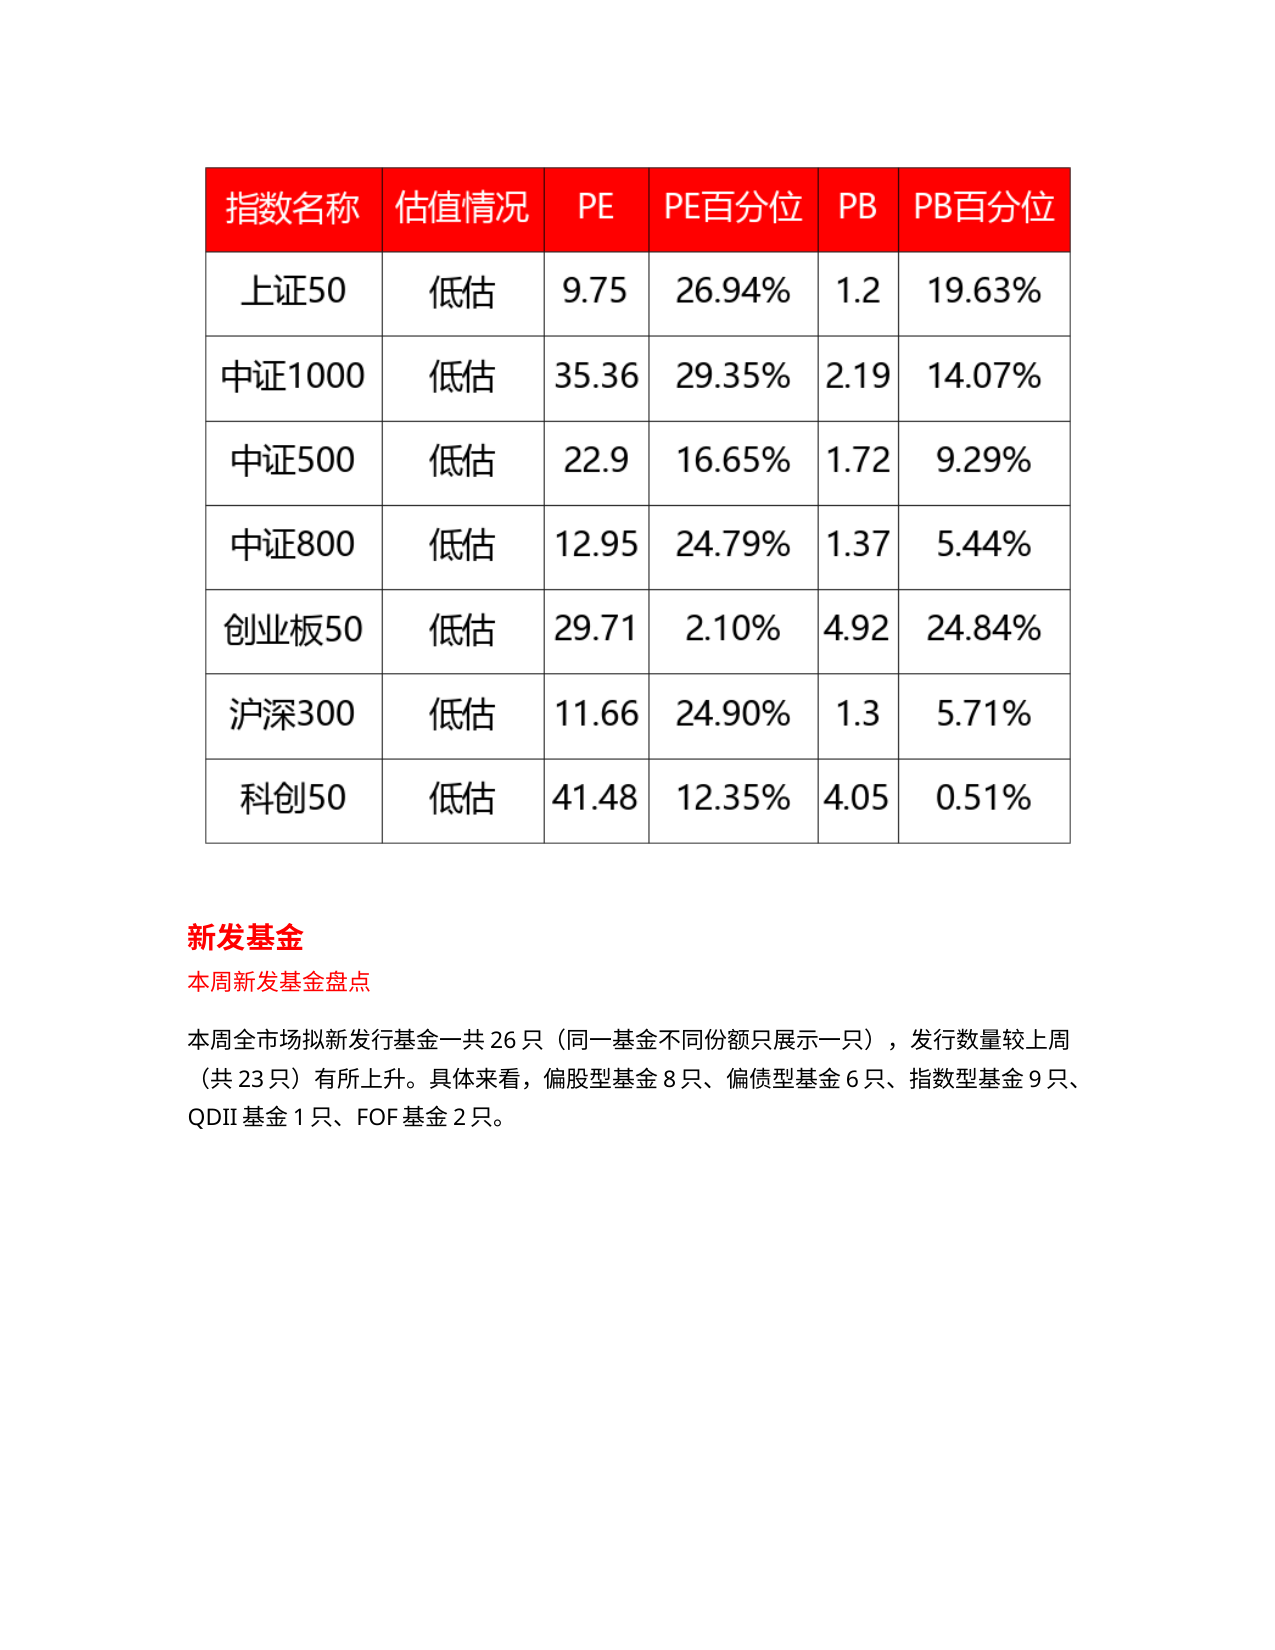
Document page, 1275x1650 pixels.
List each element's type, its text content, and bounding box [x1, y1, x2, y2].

text 本周全市场拟新发行基金一共26只（同一基金不同份额只展示一只），发行数量较上周（共23只）有所上升。具体来看，偏股型基金8只、偏债型基金6只、指数型基金9只、QDII基金1只、FOF基金2只。 [187, 1022, 1087, 1132]
subtitle 新发基金 [187, 915, 1087, 957]
picture [187, 150, 1088, 861]
text 本周新发基金盘点 [187, 963, 1087, 997]
